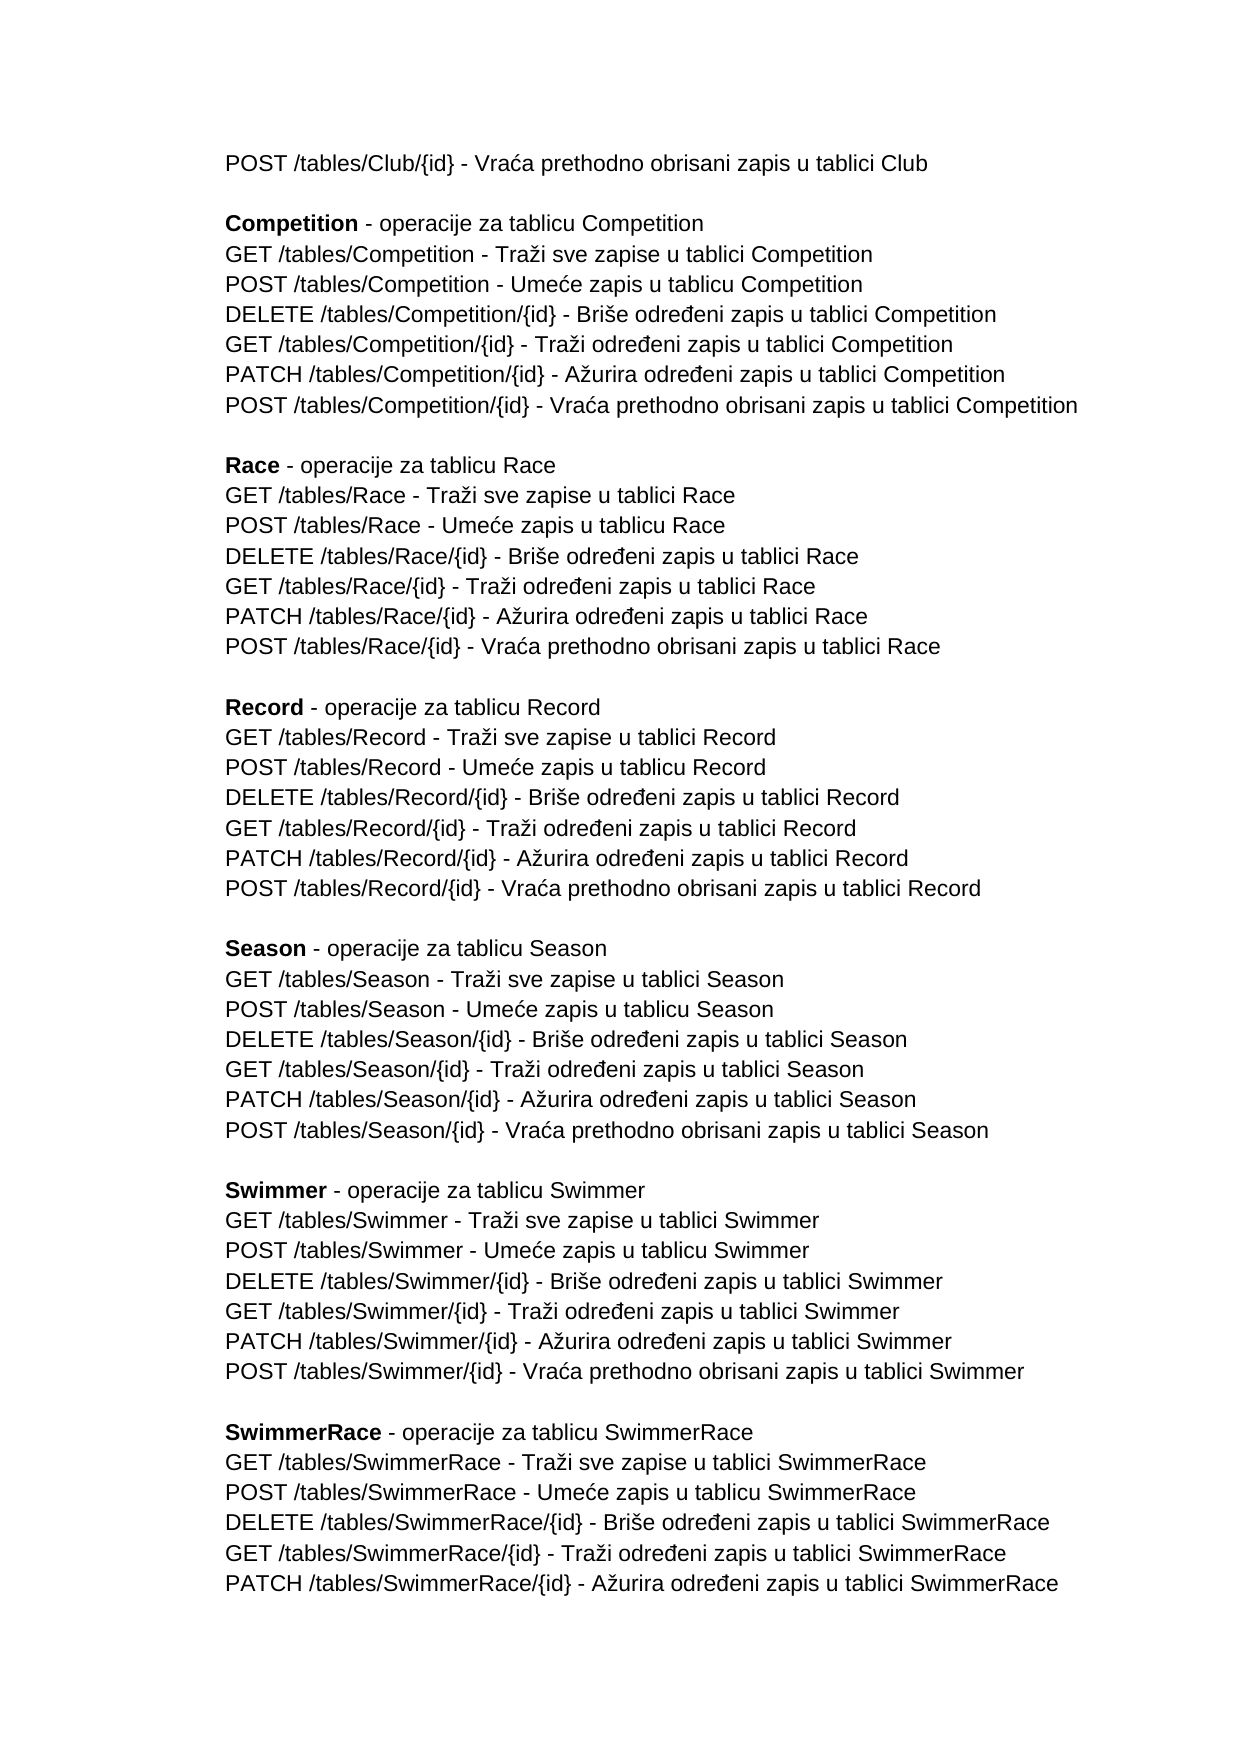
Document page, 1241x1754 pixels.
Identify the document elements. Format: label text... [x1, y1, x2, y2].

text GET /tables/Record - Traži sve zapise u tablici Record [225, 724, 1090, 750]
text GET /tables/Season - Traži sve zapise u tablici Season [225, 966, 1090, 992]
text GET /tables/Season/{id} - Traži određeni zapis u tablici Season [225, 1056, 1090, 1083]
text DELETE /tables/Record/{id} - Briše određeni zapis u tablici Record [225, 784, 1090, 811]
text DELETE /tables/Race/{id} - Briše određeni zapis u tablici Race [225, 543, 1090, 569]
text PATCH /tables/Record/{id} - Ažurira određeni zapis u tablici Record [225, 845, 1090, 871]
text GET /tables/Record/{id} - Traži određeni zapis u tablici Record [225, 814, 1090, 841]
text GET /tables/Swimmer - Traži sve zapise u tablici Swimmer [225, 1207, 1090, 1234]
text PATCH /tables/Competition/{id} - Ažurira određeni zapis u tablici Competition [225, 361, 1090, 388]
text Race - operacije za tablicu Race [225, 452, 1090, 478]
text Season - operacije za tablicu Season [225, 935, 1090, 962]
text GET /tables/Race/{id} - Traži određeni zapis u tablici Race [225, 573, 1090, 599]
text PATCH /tables/Swimmer/{id} - Ažurira određeni zapis u tablici Swimmer [225, 1328, 1090, 1354]
text POST /tables/Record - Umeće zapis u tablicu Record [225, 754, 1090, 781]
text PATCH /tables/SwimmerRace/{id} - Ažurira određeni zapis u tablici SwimmerRace [225, 1570, 1090, 1596]
text POST /tables/Club/{id} - Vraća prethodno obrisani zapis u tablici Club [225, 150, 1090, 176]
text Swimmer - operacije za tablicu Swimmer [225, 1177, 1090, 1203]
text GET /tables/Competition/{id} - Traži određeni zapis u tablici Competition [225, 331, 1090, 358]
text Competition - operacije za tablicu Competition [225, 210, 1090, 237]
text POST /tables/SwimmerRace - Umeće zapis u tablicu SwimmerRace [225, 1479, 1090, 1506]
text GET /tables/Swimmer/{id} - Traži određeni zapis u tablici Swimmer [225, 1298, 1090, 1324]
text PATCH /tables/Season/{id} - Ažurira određeni zapis u tablici Season [225, 1086, 1090, 1113]
text POST /tables/Season - Umeće zapis u tablicu Season [225, 996, 1090, 1022]
text DELETE /tables/Competition/{id} - Briše određeni zapis u tablici Competition [225, 301, 1090, 327]
text SwimmerRace - operacije za tablicu SwimmerRace [225, 1419, 1090, 1445]
text POST /tables/Swimmer/{id} - Vraća prethodno obrisani zapis u tablici Swimmer [225, 1358, 1090, 1385]
text POST /tables/Race/{id} - Vraća prethodno obrisani zapis u tablici Race [225, 633, 1090, 660]
text GET /tables/Competition - Traži sve zapise u tablici Competition [225, 241, 1090, 267]
text GET /tables/SwimmerRace/{id} - Traži određeni zapis u tablici SwimmerRace [225, 1539, 1090, 1566]
text POST /tables/Record/{id} - Vraća prethodno obrisani zapis u tablici Record [225, 875, 1090, 901]
text DELETE /tables/SwimmerRace/{id} - Briše određeni zapis u tablici SwimmerRace [225, 1509, 1090, 1536]
text PATCH /tables/Race/{id} - Ažurira određeni zapis u tablici Race [225, 603, 1090, 629]
text POST /tables/Competition - Umeće zapis u tablicu Competition [225, 271, 1090, 297]
text POST /tables/Swimmer - Umeće zapis u tablicu Swimmer [225, 1237, 1090, 1264]
text DELETE /tables/Swimmer/{id} - Briše određeni zapis u tablici Swimmer [225, 1268, 1090, 1294]
text GET /tables/Race - Traži sve zapise u tablici Race [225, 482, 1090, 509]
text DELETE /tables/Season/{id} - Briše određeni zapis u tablici Season [225, 1026, 1090, 1052]
text Record - operacije za tablicu Record [225, 694, 1090, 720]
text POST /tables/Race - Umeće zapis u tablicu Race [225, 512, 1090, 539]
text POST /tables/Season/{id} - Vraća prethodno obrisani zapis u tablici Season [225, 1117, 1090, 1143]
text POST /tables/Competition/{id} - Vraća prethodno obrisani zapis u tablici Competition [225, 392, 1090, 418]
text GET /tables/SwimmerRace - Traži sve zapise u tablici SwimmerRace [225, 1449, 1090, 1475]
